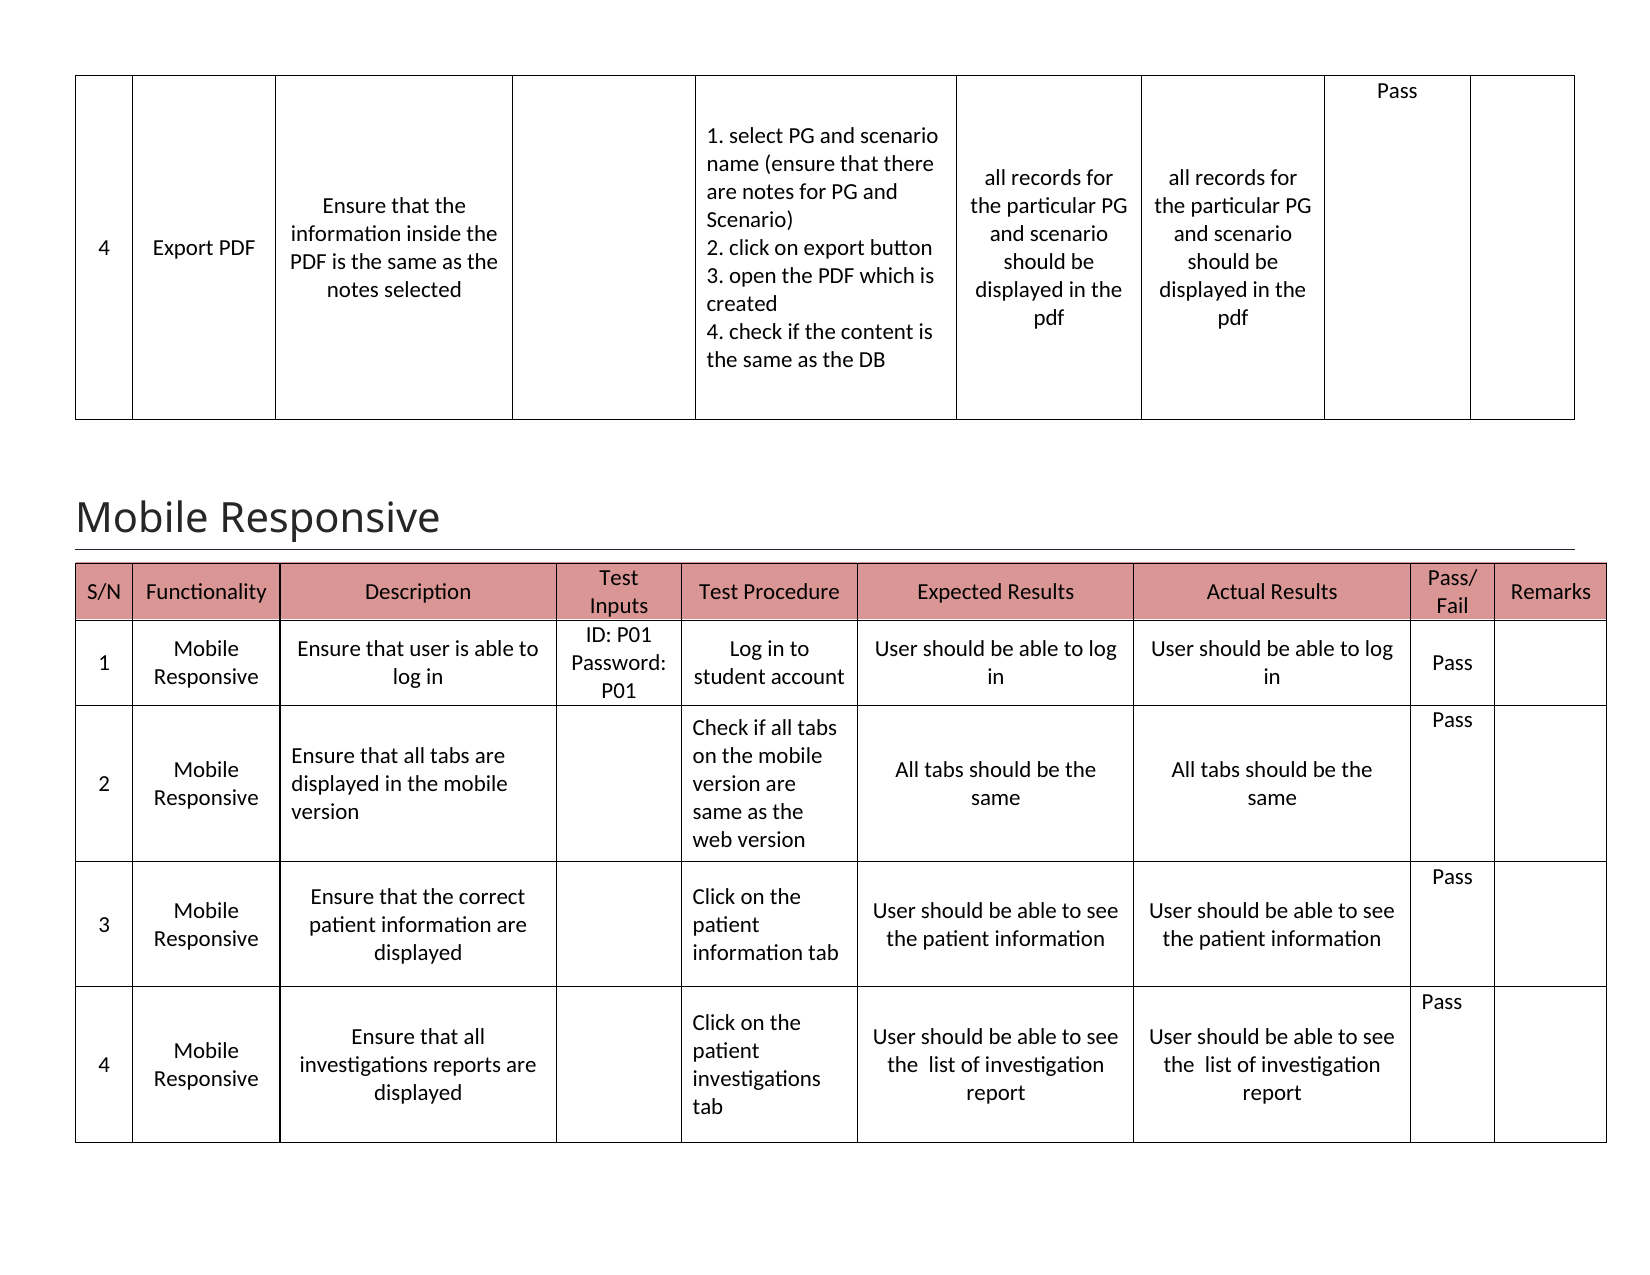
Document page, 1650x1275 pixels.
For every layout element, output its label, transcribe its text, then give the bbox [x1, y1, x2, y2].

table_cell [1495, 987, 1606, 1142]
table_cell User should be able to see the list of investigation report [858, 987, 1133, 1142]
table_cell [1495, 862, 1606, 986]
table_header Test Inputs [557, 564, 681, 619]
table_cell Pass [1411, 621, 1494, 704]
table_header Expected Results [858, 564, 1133, 619]
table_cell [1495, 706, 1606, 861]
table_cell all records for the particular PG and scenario should be displayed in the pdf [957, 76, 1141, 419]
table_cell All tabs should be the same [1134, 706, 1410, 861]
table_cell [1495, 621, 1606, 704]
table_cell [513, 76, 695, 419]
subtitle Mobile Responsive [75, 488, 1575, 549]
table_cell Ensure that user is able to log in [281, 621, 556, 704]
table_cell 2 [76, 706, 132, 861]
table_header Remarks [1495, 564, 1606, 619]
table_cell Mobile Responsive [133, 621, 279, 704]
table_cell Pass [1411, 862, 1494, 986]
table_cell Check if all tabs on the mobile version are same as the web version [682, 706, 857, 861]
table_cell Ensure that the correct patient information are displayed [281, 862, 556, 986]
table_header S/N [76, 564, 132, 619]
table_cell 4 [76, 76, 132, 419]
table_cell User should be able to log in [858, 621, 1133, 704]
table_cell 4 [76, 987, 132, 1142]
table_cell Click on the patient investigations tab [682, 987, 857, 1142]
table_cell Export PDF [133, 76, 275, 419]
table_header Functionality [133, 564, 279, 619]
table_cell Ensure that all tabs are displayed in the mobile version [281, 706, 556, 861]
table_cell Ensure that the information inside the PDF is the same as the notes selected [276, 76, 512, 419]
table_cell ID: P01 Password: P01 [557, 621, 681, 704]
table_cell 1. select PG and scenario name (ensure that there are notes for PG and Scenario) 2. click on export button 3. open the PDF which is created 4. check if the content is the same as the DB [696, 76, 956, 419]
table_cell [557, 862, 681, 986]
table_cell Pass [1325, 76, 1470, 419]
table_cell Pass [1411, 706, 1494, 861]
table_cell [557, 987, 681, 1142]
table_cell 3 [76, 862, 132, 986]
table_header Pass/ Fail [1411, 564, 1494, 619]
table_cell Pass [1411, 987, 1494, 1142]
table_cell Ensure that all investigations reports are displayed [281, 987, 556, 1142]
table_cell [557, 706, 681, 861]
table_cell [1471, 76, 1574, 419]
table_cell 1 [76, 621, 132, 704]
table_cell All tabs should be the same [858, 706, 1133, 861]
table_cell User should be able to see the patient information [858, 862, 1133, 986]
table_header Description [281, 564, 556, 619]
table_cell User should be able to see the patient information [1134, 862, 1410, 986]
table_cell Mobile Responsive [133, 706, 279, 861]
table_cell User should be able to log in [1134, 621, 1410, 704]
table_cell User should be able to see the list of investigation report [1134, 987, 1410, 1142]
table_cell Log in to student account [682, 621, 857, 704]
table_cell Click on the patient information tab [682, 862, 857, 986]
table_cell Mobile Responsive [133, 862, 279, 986]
table_cell all records for the particular PG and scenario should be displayed in the pdf [1142, 76, 1324, 419]
table_header Test Procedure [682, 564, 857, 619]
table_header Actual Results [1134, 564, 1410, 619]
table_cell Mobile Responsive [133, 987, 279, 1142]
